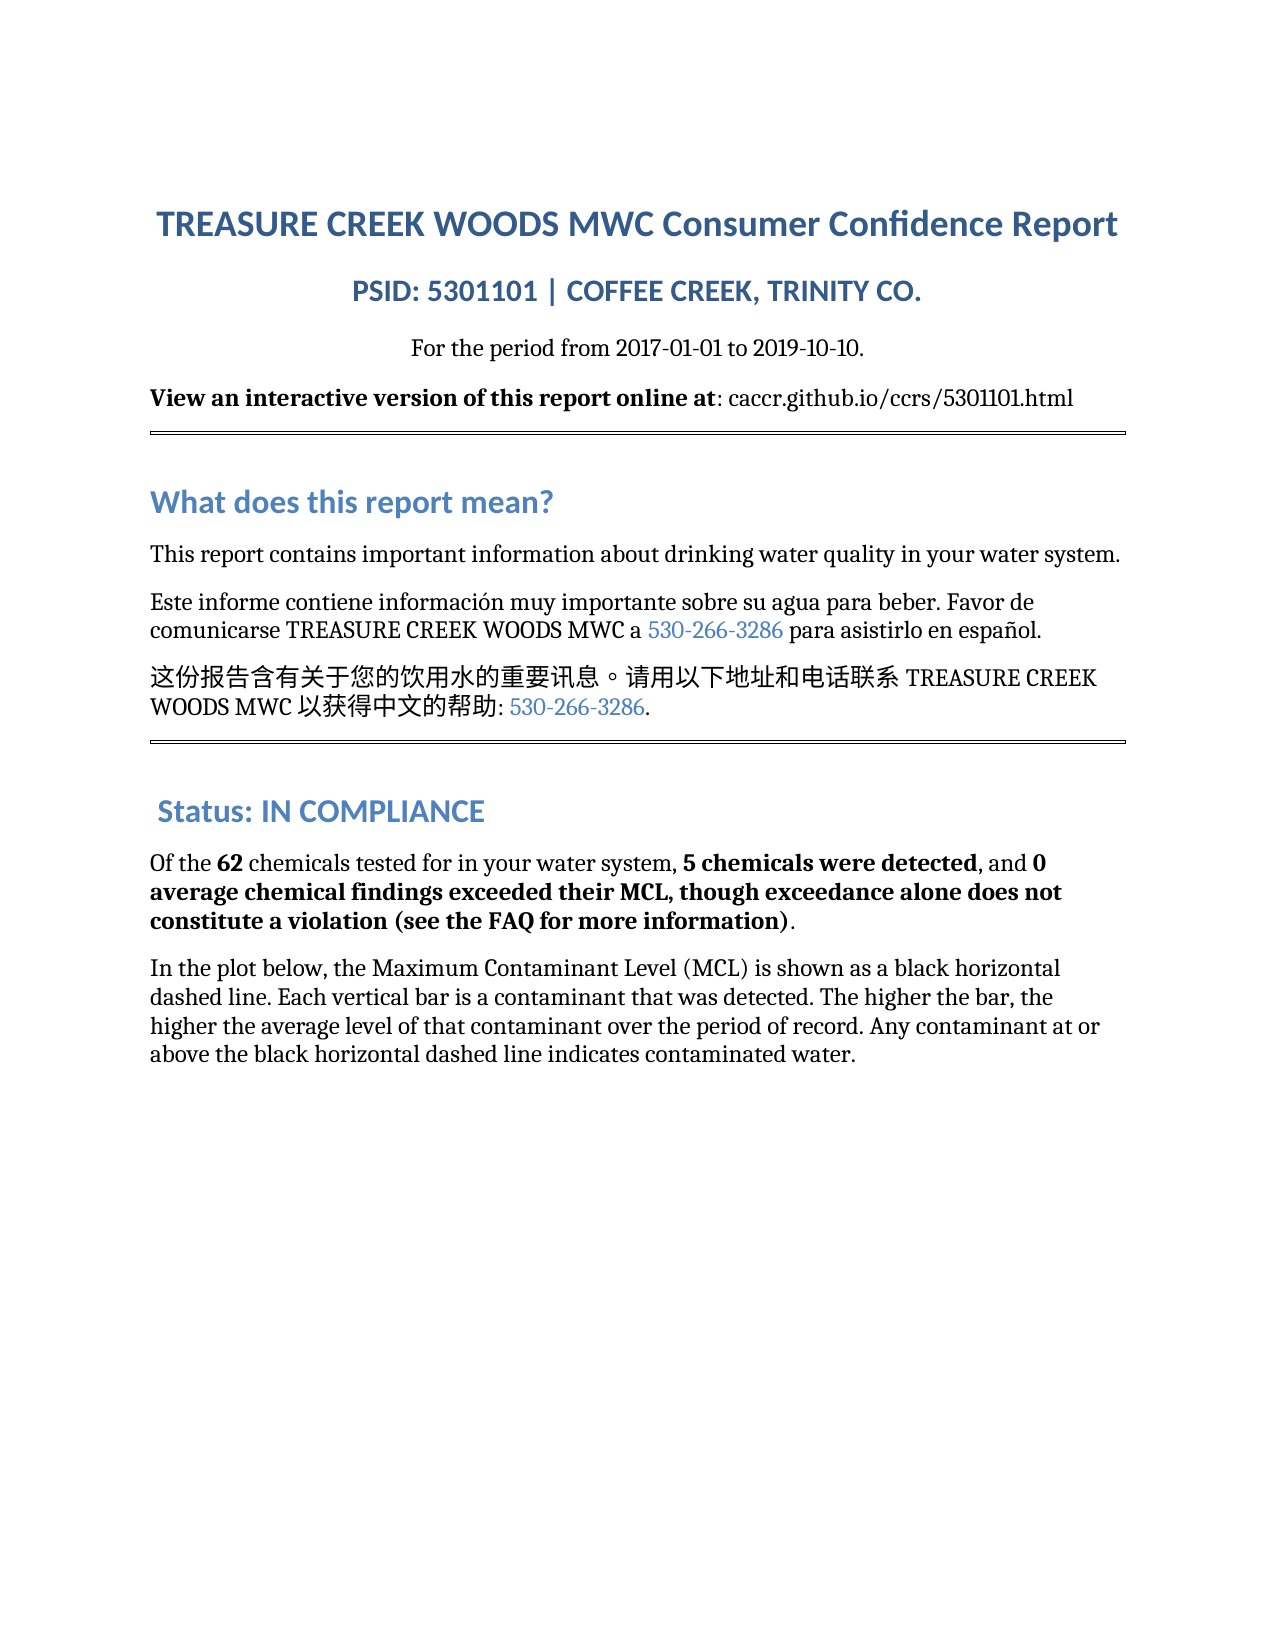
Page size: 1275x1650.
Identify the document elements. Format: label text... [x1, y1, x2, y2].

text This report contains important information about drinking water quality in your water system. [150, 540, 1125, 569]
subtitle What does this report mean? [150, 481, 1125, 521]
text Of the 62 chemicals tested for in your water system, 5 chemicals were detected, and 0 average chemical findings exceeded their MCL, though exceedance alone does not constitute a violation (see the FAQ for more information). [150, 849, 1125, 935]
subtitle Status: IN COMPLIANCE [150, 790, 1125, 830]
text View an interactive version of this report online at: caccr.github.io/ccrs/5301101.html [150, 383, 1125, 412]
text Este informe contiene información muy importante sobre su agua para beber. Favor de comunicarse TREASURE CREEK WOODS MWC a 530-266-3286 para asistirlo en español. [150, 588, 1125, 645]
title TREASURE CREEK WOODS MWC Consumer Confidence Report [150, 200, 1125, 246]
text 这份报告含有关于您的饮用水的重要讯息。请用以下地址和电话联系 TREASURE CREEK WOODS MWC 以获得中文的帮助: 530-266-3286. [150, 664, 1125, 721]
text For the period from 2017-01-01 to 2019-10-10. [150, 334, 1125, 363]
text In the plot below, the Maximum Contaminant Level (MCL) is shown as a black horizontal dashed line. Each vertical bar is a contaminant that was detected. The higher the bar, the higher the average level of that contaminant over the period of record. Any contaminant at or above the black horizontal dashed line indicates contaminated water. [150, 954, 1125, 1069]
subtitle PSID: 5301101 | COFFEE CREEK, TRINITY CO. [150, 271, 1125, 309]
